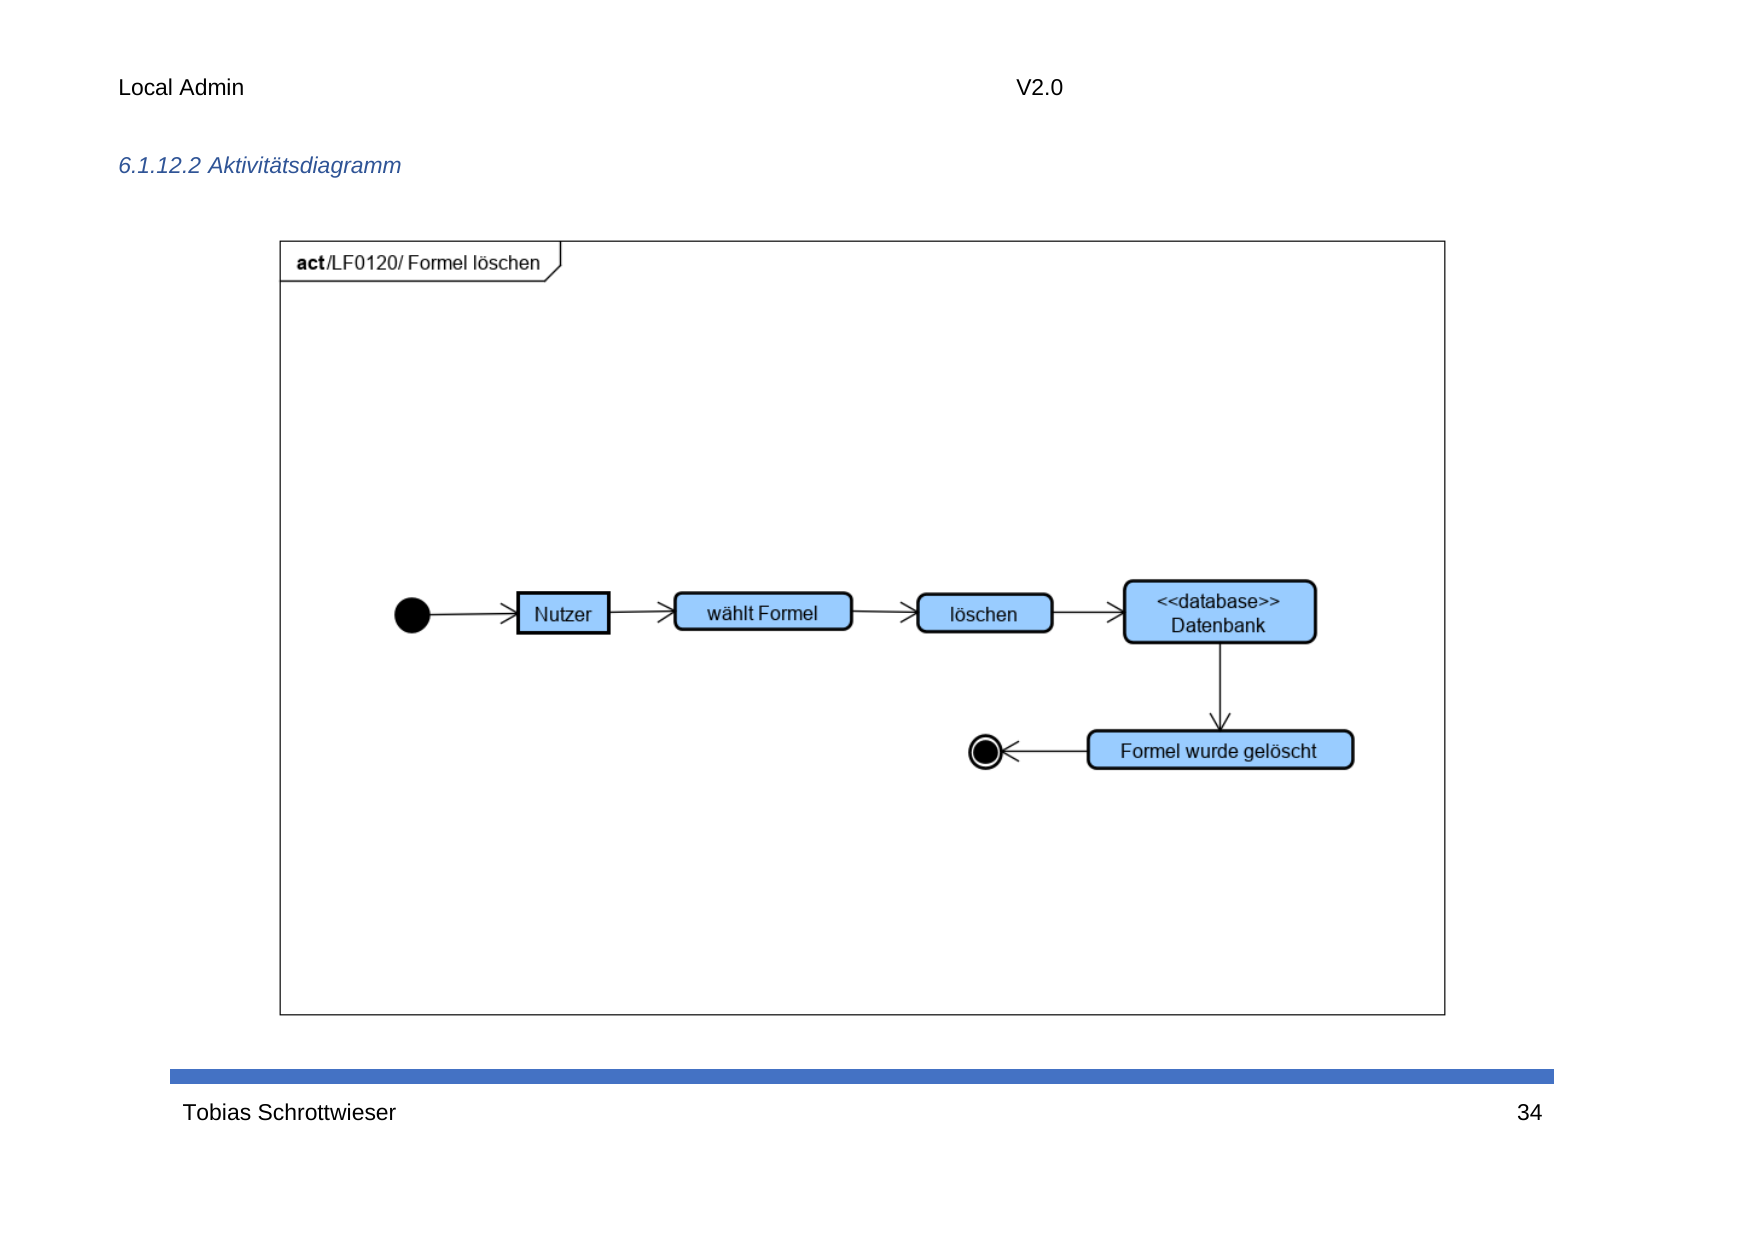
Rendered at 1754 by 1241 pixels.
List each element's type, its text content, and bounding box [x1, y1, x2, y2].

subtitle Aktivitätsdiagramm [118, 152, 1606, 178]
picture [265, 225, 1460, 1030]
